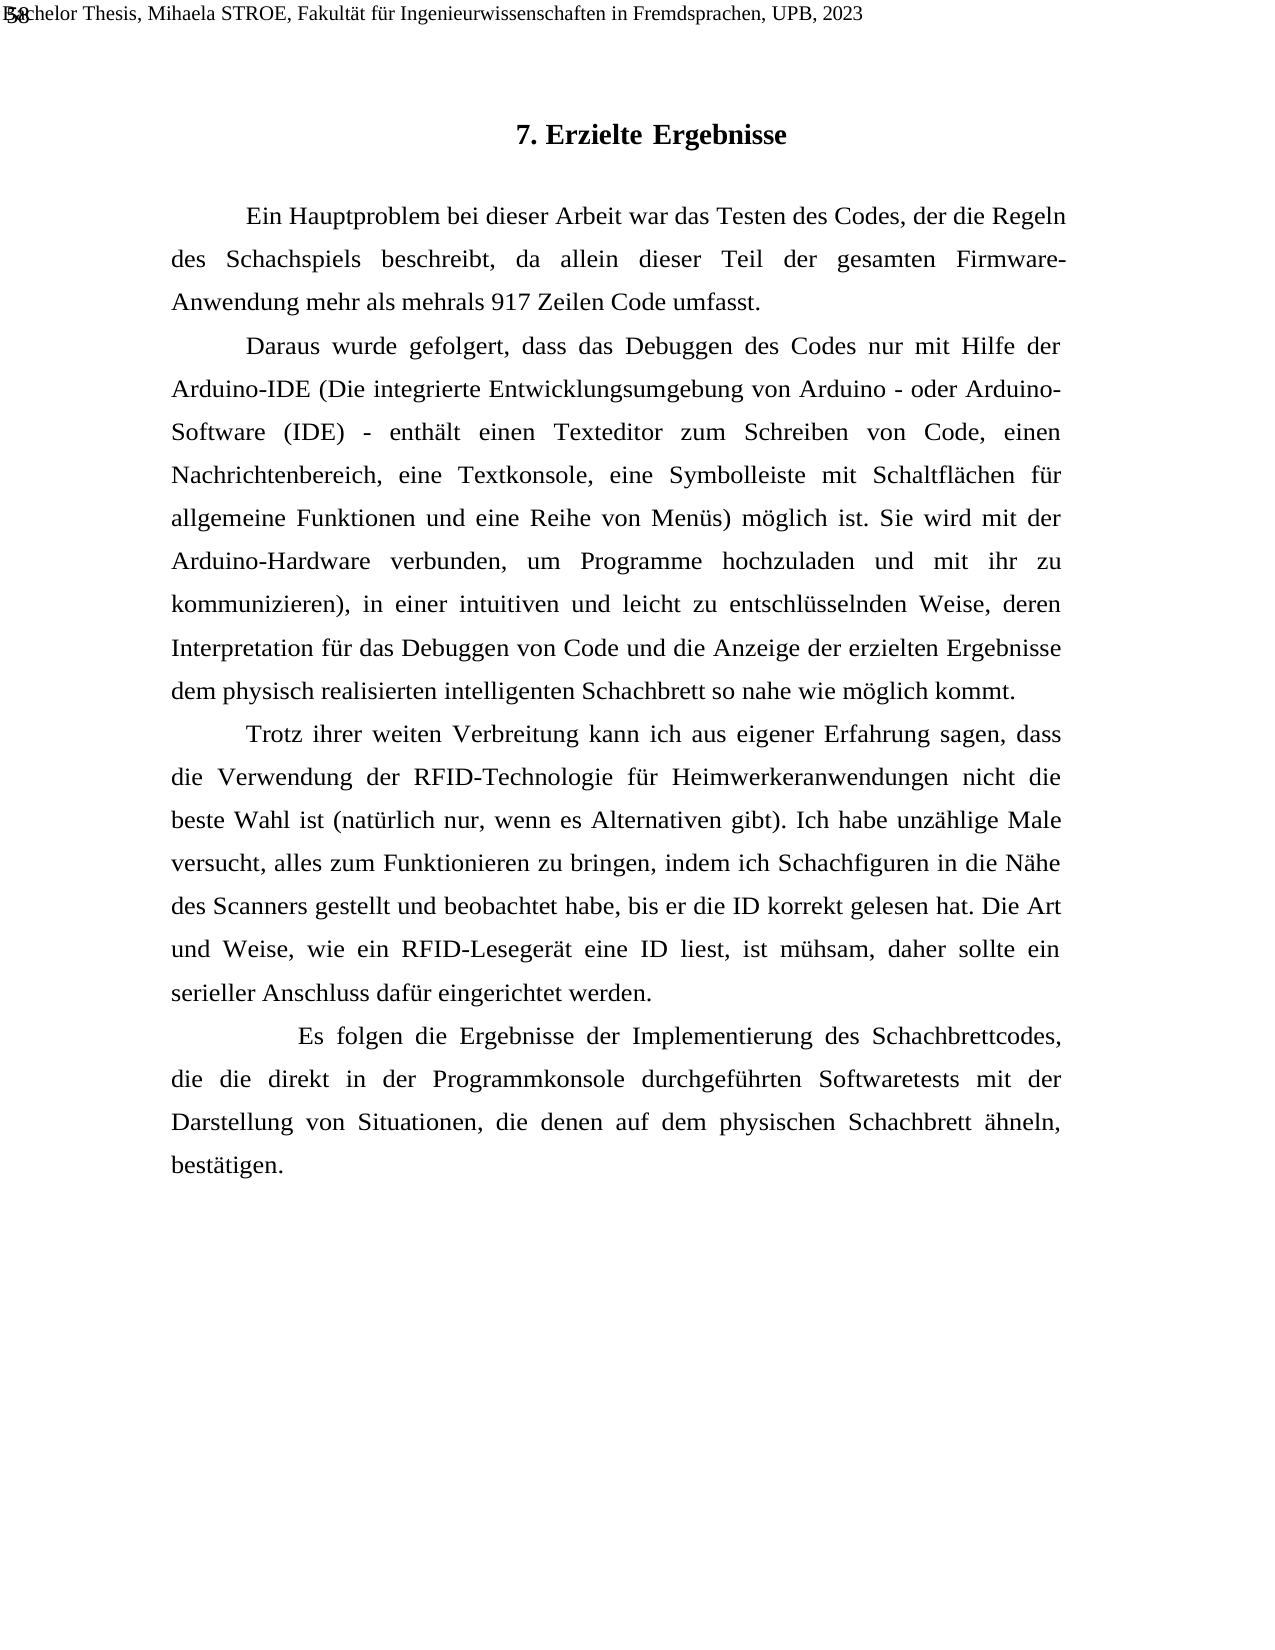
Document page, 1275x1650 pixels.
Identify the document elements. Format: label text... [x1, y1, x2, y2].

text Daraus wurde gefolgert, dass das Debuggen des Codes nur mit Hilfe der Arduino-IDE (Die integrierte Entwicklungsumgebung von Arduino - oder Arduino- Software (IDE) - enthält einen Texteditor zum Schreiben von Code, einen Nachrichtenbereich, eine Textkonsole, eine Symbolleiste mit Schaltflächen für allgemeine Funktionen und eine Reihe von Menüs) möglich ist. Sie wird mit der Arduino-Hardware verbunden, um Programme hochzuladen und mit ihr zu kommunizieren), in einer intuitiven und leicht zu entschlüsselnden Weise, deren Interpretation für das Debuggen von Code und die Anzeige der erzielten Ergebnisse dem physisch realisierten intelligenten Schachbrett so nahe wie möglich kommt. [171, 331, 1062, 704]
text Ein Hauptproblem bei dieser Arbeit war das Testen des Codes, der die Regeln des Schachspiels beschreibt, da allein dieser Teil der gesamten Firmware-Anwendung mehr als mehrals 917 Zeilen Code umfasst. [171, 201, 1067, 316]
text Es folgen die Ergebnisse der Implementierung des Schachbrettcodes, die die direkt in der Programmkonsole durchgeführten Softwaretests mit der Darstellung von Situationen, die denen auf dem physischen Schachbrett ähneln, bestätigen. [171, 1021, 1062, 1179]
text Trotz ihrer weiten Verbreitung kann ich aus eigener Erfahrung sagen, dass die Verwendung der RFID-Technologie für Heimwerkeranwendungen nicht die beste Wahl ist (natürlich nur, wenn es Alternativen gibt). Ich habe unzählige Male versucht, alles zum Funktionieren zu bringen, indem ich Schachfiguren in die Nähe des Scanners gestellt und beobachtet habe, bis er die ID korrekt gelesen hat. Die Art und Weise, wie ein RFID-Lesegerät eine ID liest, ist mühsam, daher sollte ein serieller Anschluss dafür eingerichtet werden. [171, 719, 1062, 1006]
subtitle Erzielte Ergebnisse [516, 117, 1244, 150]
